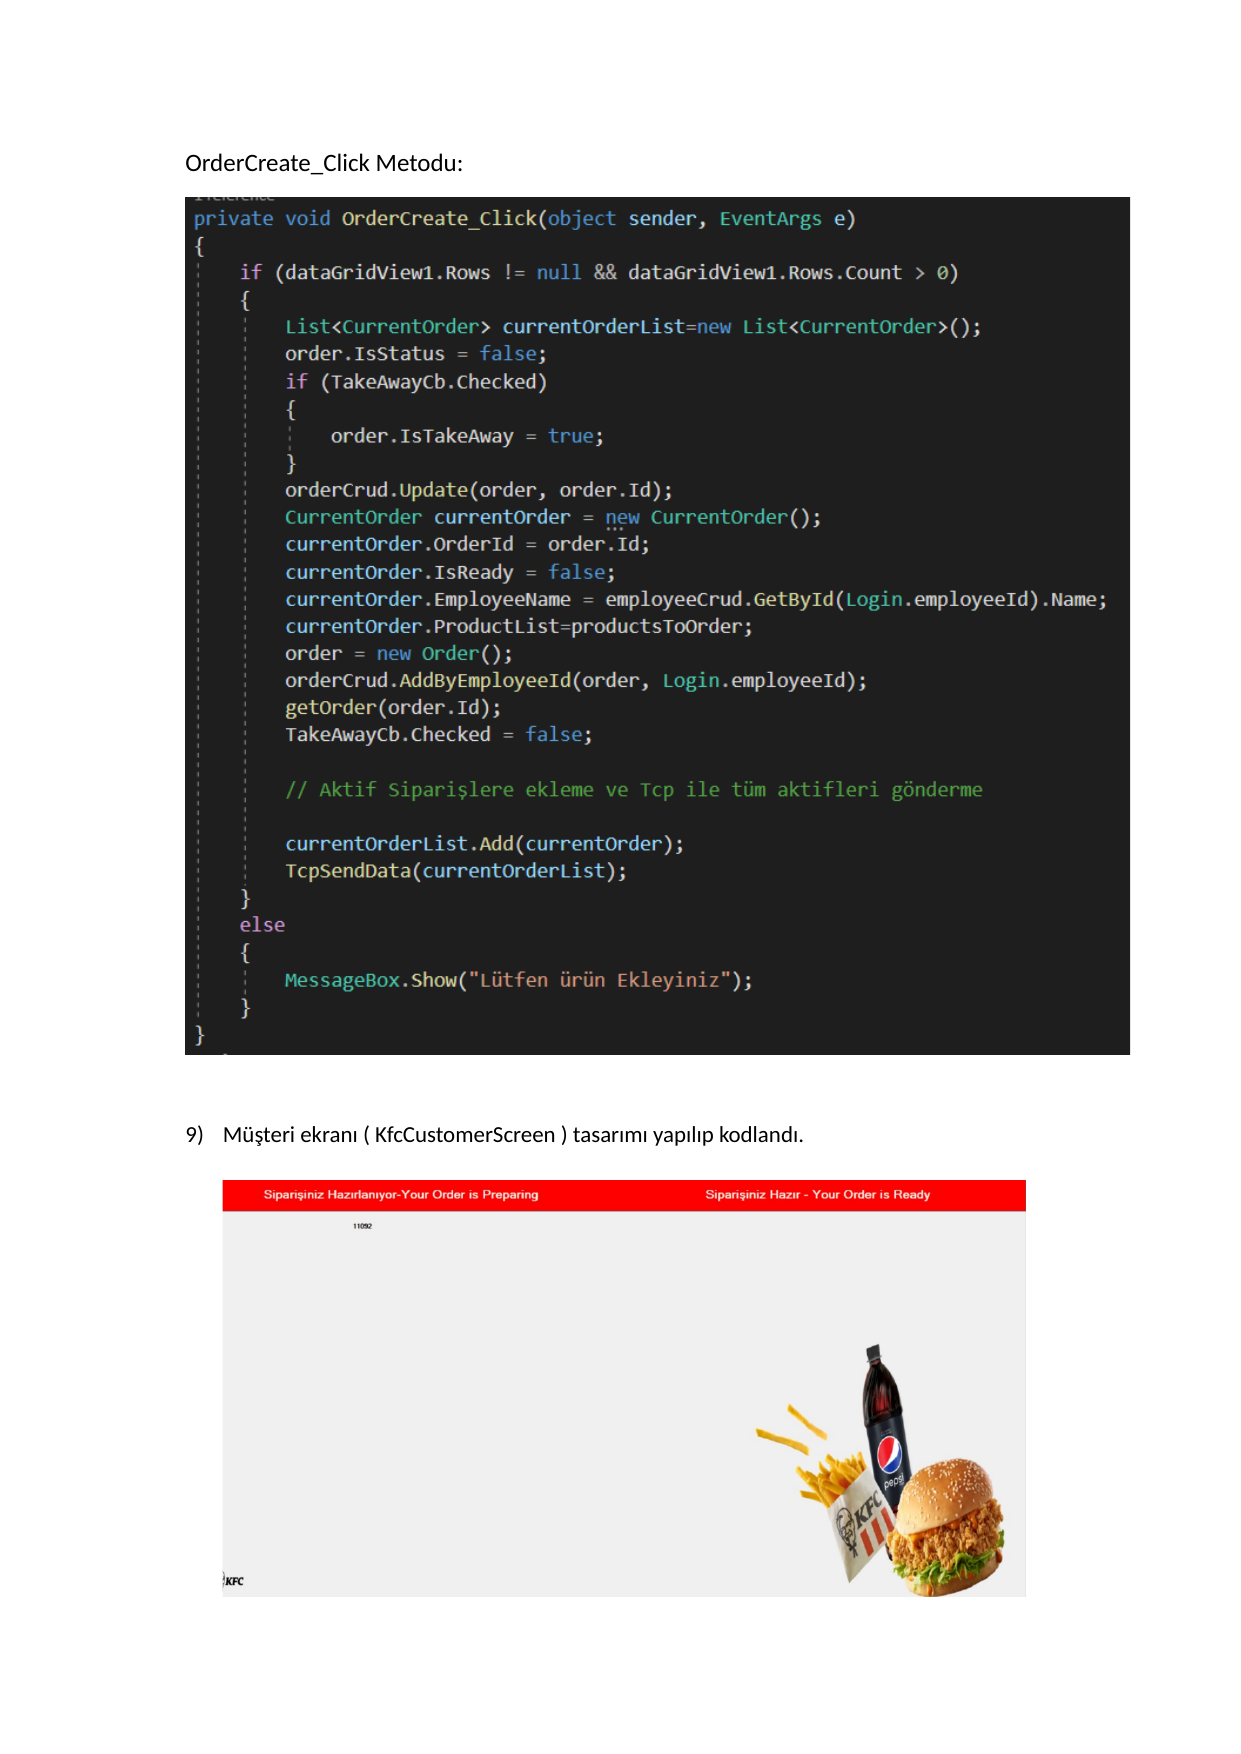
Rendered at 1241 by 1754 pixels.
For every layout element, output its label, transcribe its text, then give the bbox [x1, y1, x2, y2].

picture [222, 1180, 1026, 1597]
text OrderCreate_Click Metodu: [185, 148, 1093, 178]
picture [185, 197, 1130, 1055]
list Müşteri ekranı ( KfcCustomerScreen ) tasarımı yapılıp kodlandı. [185, 1120, 1093, 1148]
